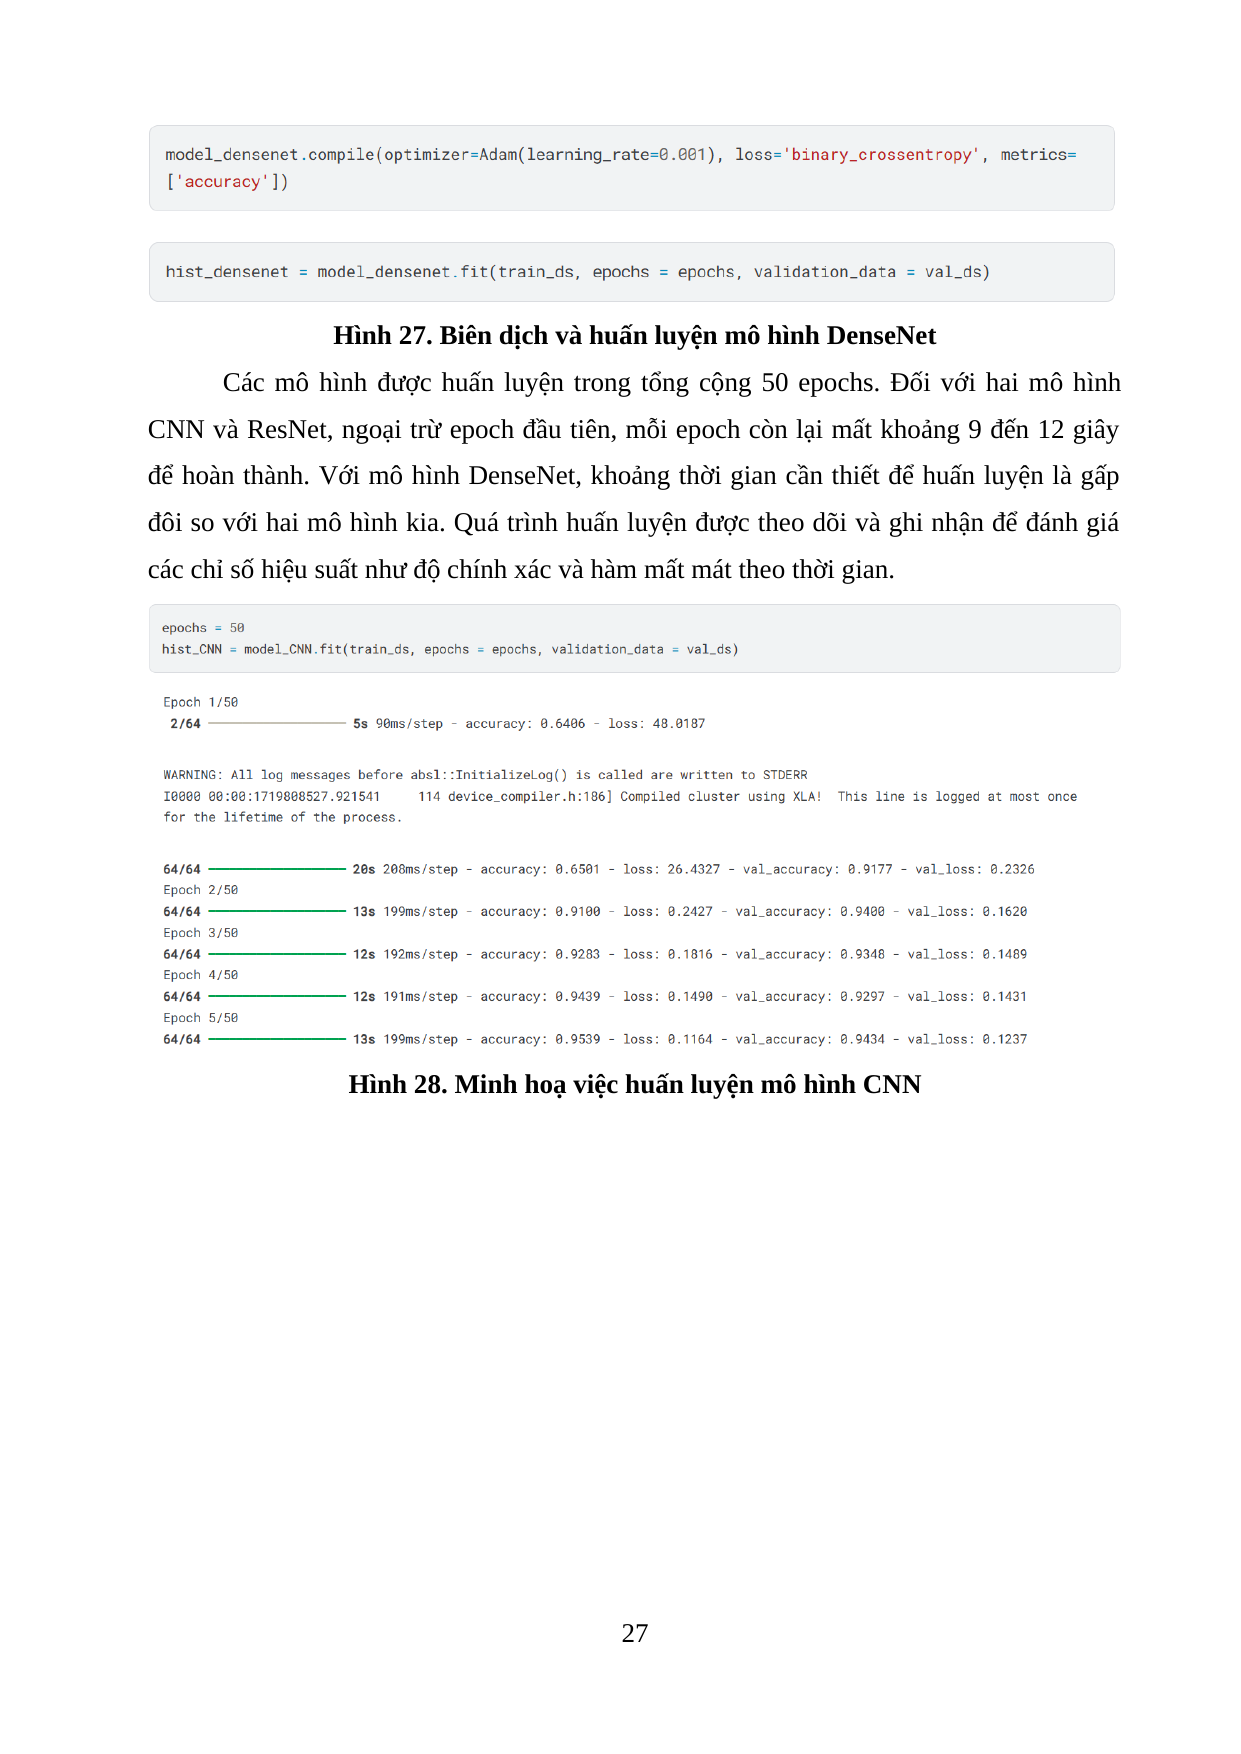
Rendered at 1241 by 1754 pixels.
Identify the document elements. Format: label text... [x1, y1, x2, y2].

picture [147, 599, 1123, 1054]
text Hình 28. Minh hoạ việc huấn luyện mô hình CNN [148, 1069, 1122, 1100]
picture [147, 118, 1123, 304]
text Các mô hình được huấn luyện trong tổng cộng 50 epochs. Đối với hai mô hình CNN và ResNet, ngoại trừ epoch đầu tiên, mỗi epoch còn lại mất khoảng 9 đến 12 giây để hoàn thành. Với mô hình DenseNet, khoảng thời gian cần thiết để huấn luyện là gấp đôi so với hai mô hình kia. Quá trình huấn luyện được theo dõi và ghi nhận để đánh giá các chỉ số hiệu suất như độ chính xác và hàm mất mát theo thời gian. [148, 366, 1122, 584]
text Hình 27. Biên dịch và huấn luyện mô hình DenseNet [148, 319, 1122, 351]
